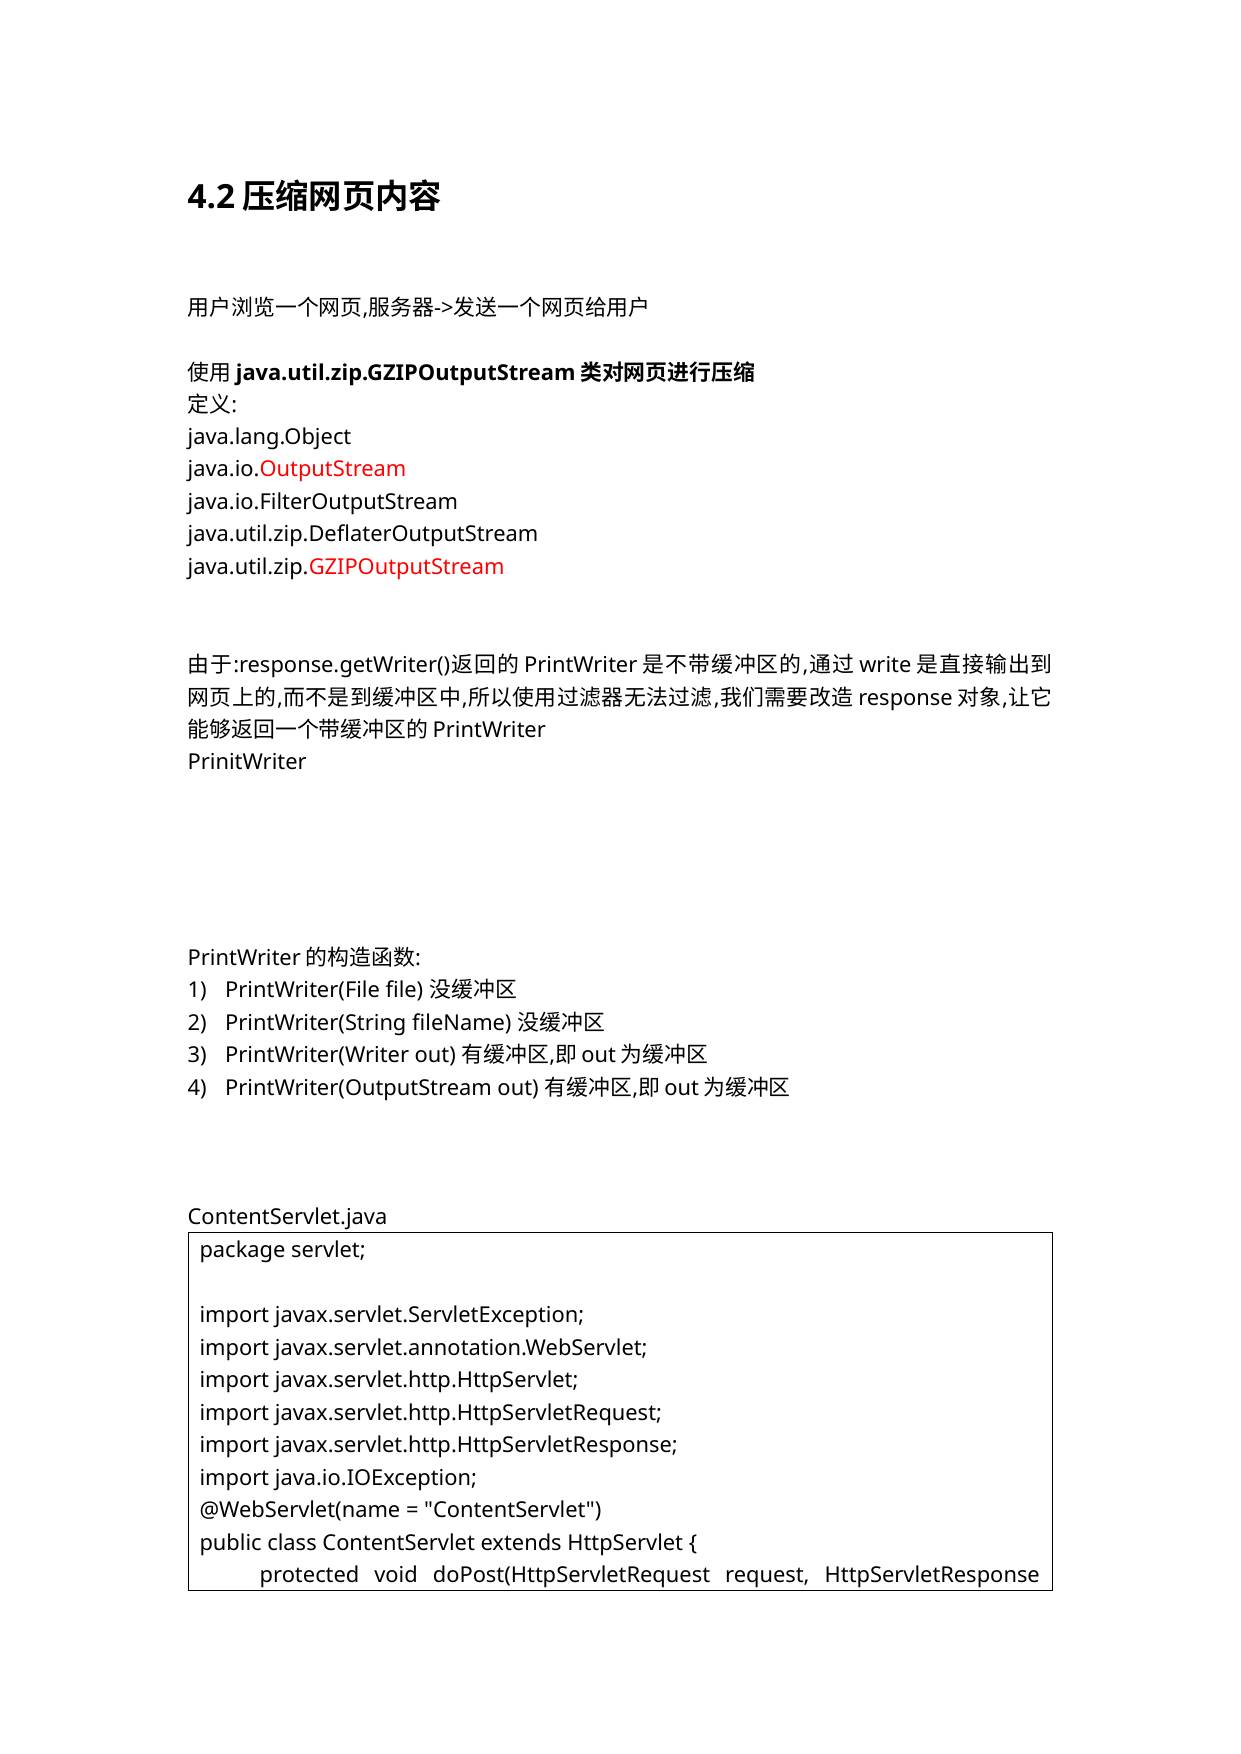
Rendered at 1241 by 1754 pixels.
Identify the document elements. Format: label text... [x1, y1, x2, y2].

list PrintWriter(String fileName) 没缓冲区 [187, 1004, 1053, 1037]
list PrintWriter(File file) 没缓冲区 [187, 972, 1053, 1004]
text 使用java.util.zip.GZIPOutputStream类对网页进行压缩 [187, 354, 1053, 387]
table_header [189, 1233, 1052, 1590]
text 用户浏览一个网页,服务器->发送一个网页给用户 [187, 289, 1053, 322]
text java.util.zip.DeflaterOutputStream [187, 517, 1053, 549]
text java.io.FilterOutputStream [187, 484, 1053, 517]
text 由于:response.getWriter()返回的PrintWriter是不带缓冲区的,通过write是直接输出到网页上的,而不是到缓冲区中,所以使用过滤器无法过滤,我们需要改造response对象,让它能够返回一个带缓冲区的PrintWriter [187, 647, 1053, 744]
list PrintWriter(Writer out) 有缓冲区,即out为缓冲区 [187, 1037, 1053, 1069]
text PrinitWriter [187, 744, 1053, 777]
text ContentServlet.java [187, 1199, 1053, 1232]
text 定义: [187, 387, 1053, 419]
list PrintWriter(OutputStream out) 有缓冲区,即out为缓冲区 [187, 1069, 1053, 1102]
subtitle 4.2压缩网页内容 [187, 162, 1053, 227]
text java.util.zip.GZIPOutputStream [187, 549, 1053, 582]
text PrintWriter的构造函数: [187, 939, 1053, 972]
text java.io.OutputStream [187, 452, 1053, 484]
text java.lang.Object [187, 419, 1053, 452]
